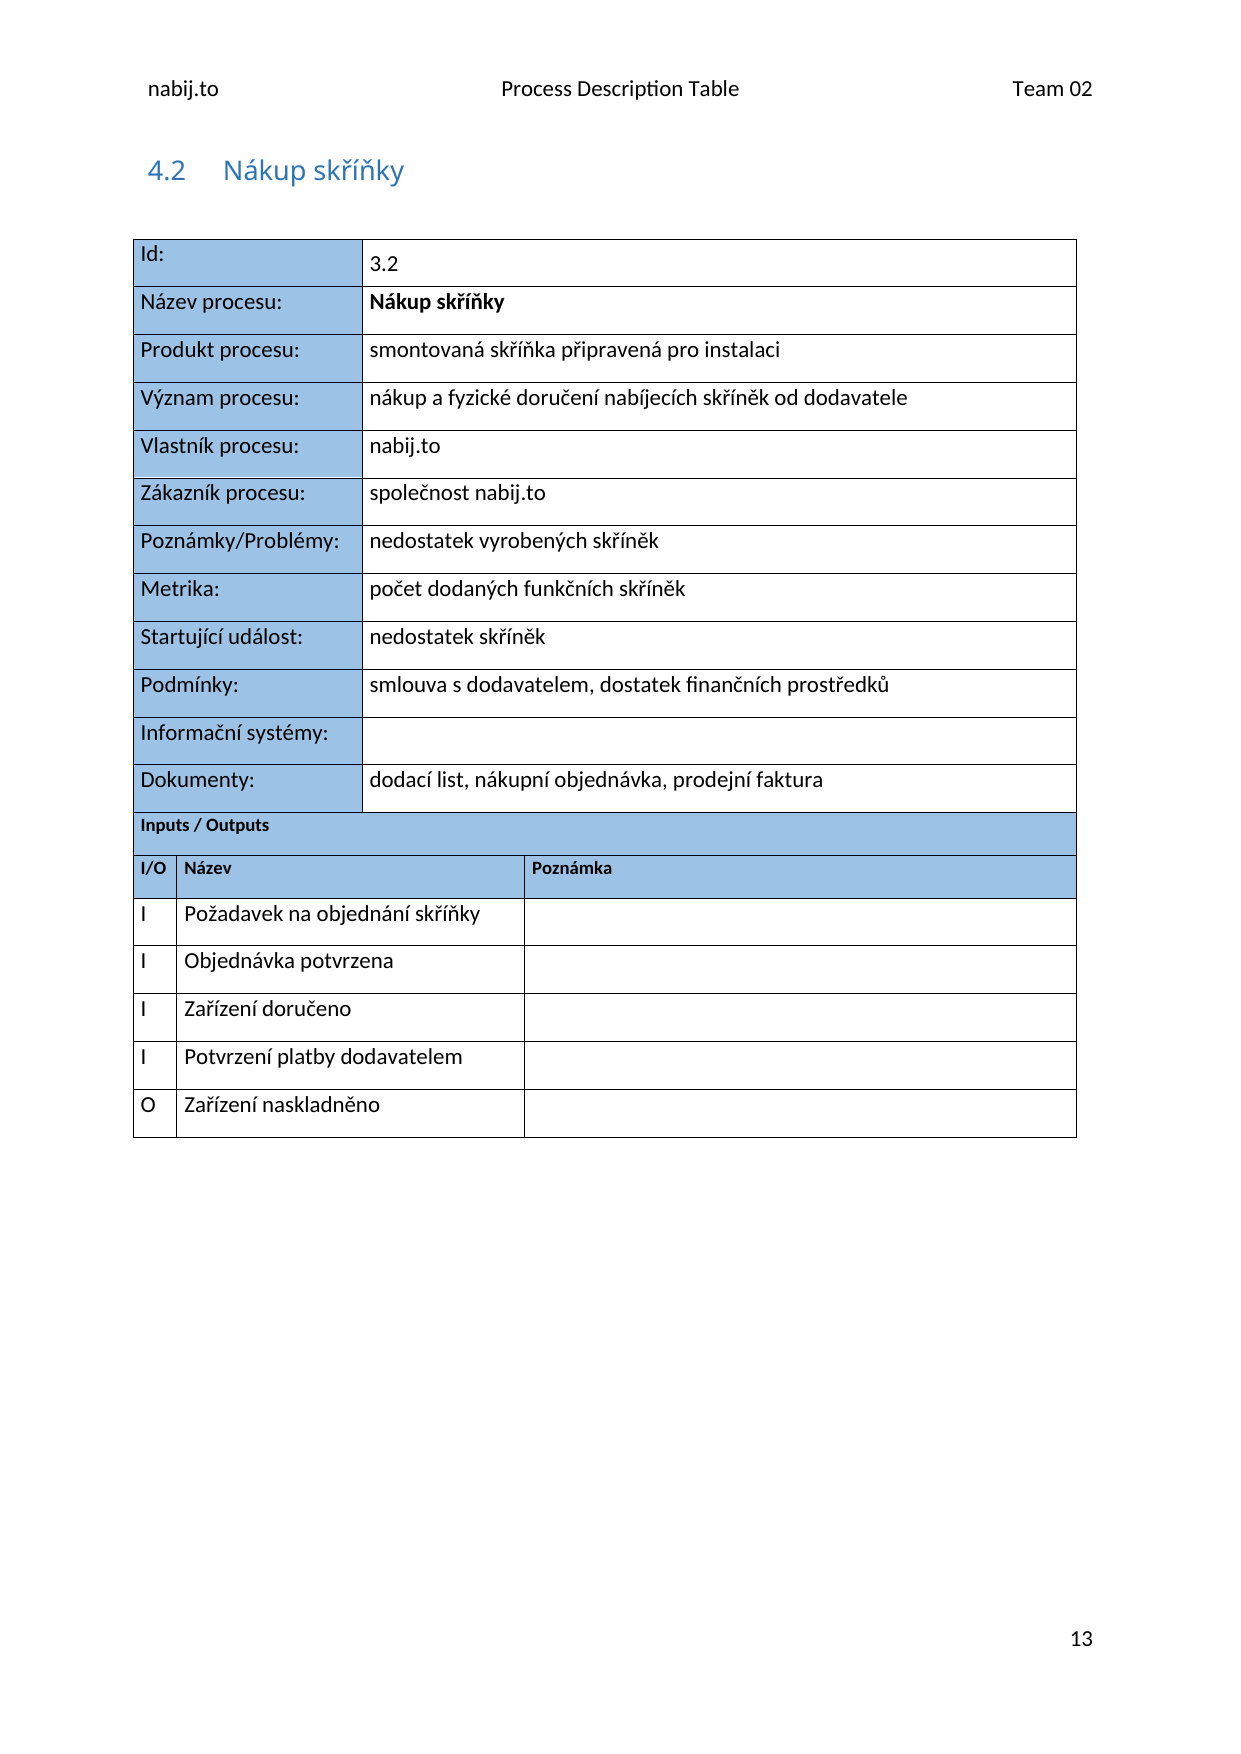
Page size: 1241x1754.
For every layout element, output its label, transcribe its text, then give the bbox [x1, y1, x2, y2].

table_cell smontovaná skříňka připravená pro instalaci [363, 335, 1076, 382]
table_cell Zařízení naskladněno [177, 1090, 524, 1137]
table_cell Metrika: [134, 574, 362, 621]
table_header Id: [134, 240, 362, 286]
table_cell společnost nabij.to [363, 479, 1076, 525]
table_cell I [134, 946, 176, 993]
table_cell Podmínky: [134, 670, 362, 717]
table_cell I [134, 1042, 176, 1089]
table_cell O [134, 1090, 176, 1137]
table_cell nedostatek skříněk [363, 622, 1076, 669]
table_cell Zařízení doručeno [177, 994, 524, 1041]
table_cell Zákazník procesu: [134, 479, 362, 525]
table_cell [525, 899, 1076, 945]
table_cell I [134, 899, 176, 945]
table_cell Poznámky/Problémy: [134, 526, 362, 573]
table_cell Produkt procesu: [134, 335, 362, 382]
table_cell nabij.to [363, 431, 1076, 477]
table_cell Objednávka potvrzena [177, 946, 524, 993]
table_cell Název procesu: [134, 287, 362, 334]
table_cell I/O [134, 856, 176, 898]
table_cell [525, 1090, 1076, 1137]
table_cell dodací list, nákupní objednávka, prodejní faktura [363, 765, 1076, 812]
table_cell [525, 946, 1076, 993]
table_cell Informační systémy: [134, 718, 362, 764]
table_cell počet dodaných funkčních skříněk [363, 574, 1076, 621]
table_cell Startující událost: [134, 622, 362, 669]
table_cell Potvrzení platby dodavatelem [177, 1042, 524, 1089]
subtitle Nákup skříňky [148, 152, 1093, 189]
table_cell nedostatek vyrobených skříněk [363, 526, 1076, 573]
table_cell Dokumenty: [134, 765, 362, 812]
table_cell [363, 718, 1076, 764]
table_cell Inputs / Outputs [134, 813, 1076, 855]
table_cell Požadavek na objednání skříňky [177, 899, 524, 945]
table_cell Poznámka [525, 856, 1076, 898]
table_cell nákup a fyzické doručení nabíjecích skříněk od dodavatele [363, 383, 1076, 430]
table_cell Nákup skříňky [363, 287, 1076, 334]
table_header 3.2 [363, 240, 1076, 286]
table_cell Význam procesu: [134, 383, 362, 430]
table_cell Název [177, 856, 524, 898]
table_cell Vlastník procesu: [134, 431, 362, 477]
table_cell [525, 994, 1076, 1041]
table_cell I [134, 994, 176, 1041]
table_cell [525, 1042, 1076, 1089]
table_cell smlouva s dodavatelem, dostatek finančních prostředků [363, 670, 1076, 717]
